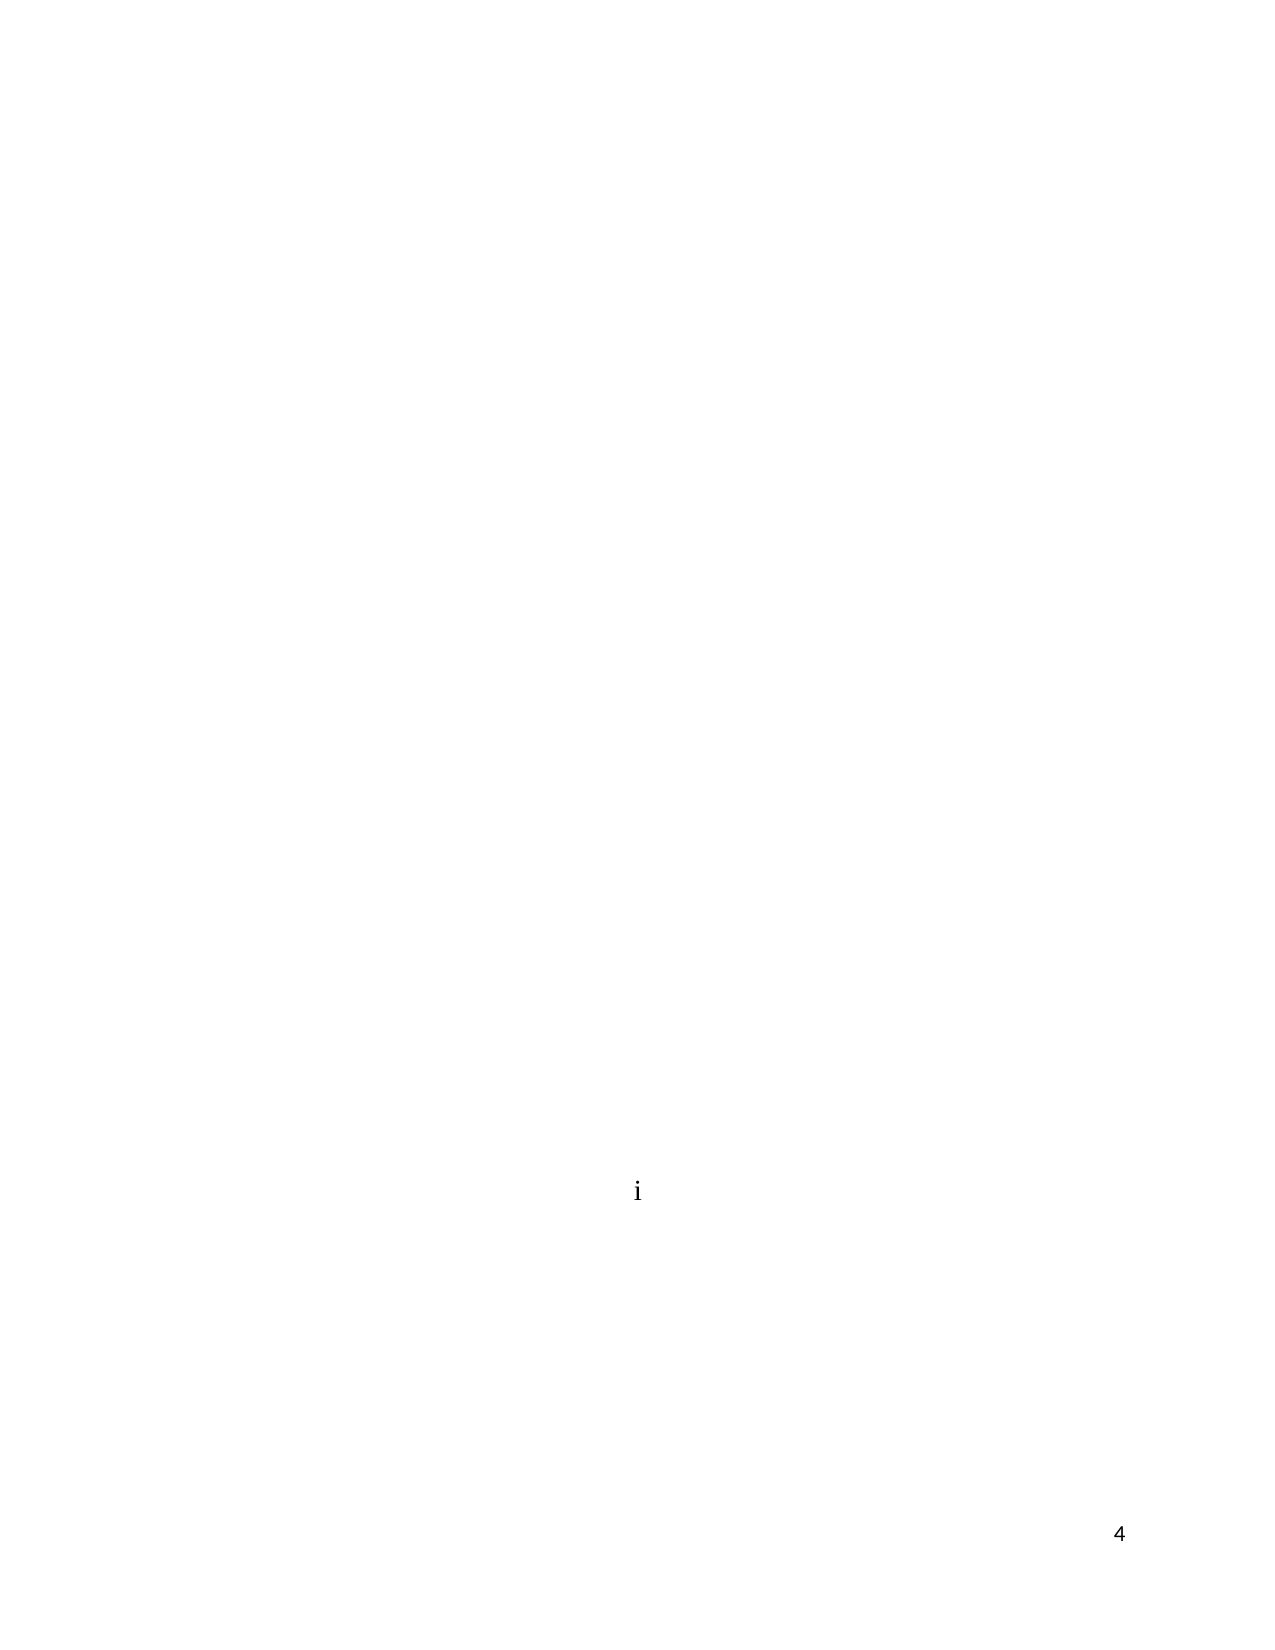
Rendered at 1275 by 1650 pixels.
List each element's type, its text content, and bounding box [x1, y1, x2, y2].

text i [150, 1173, 1125, 1206]
